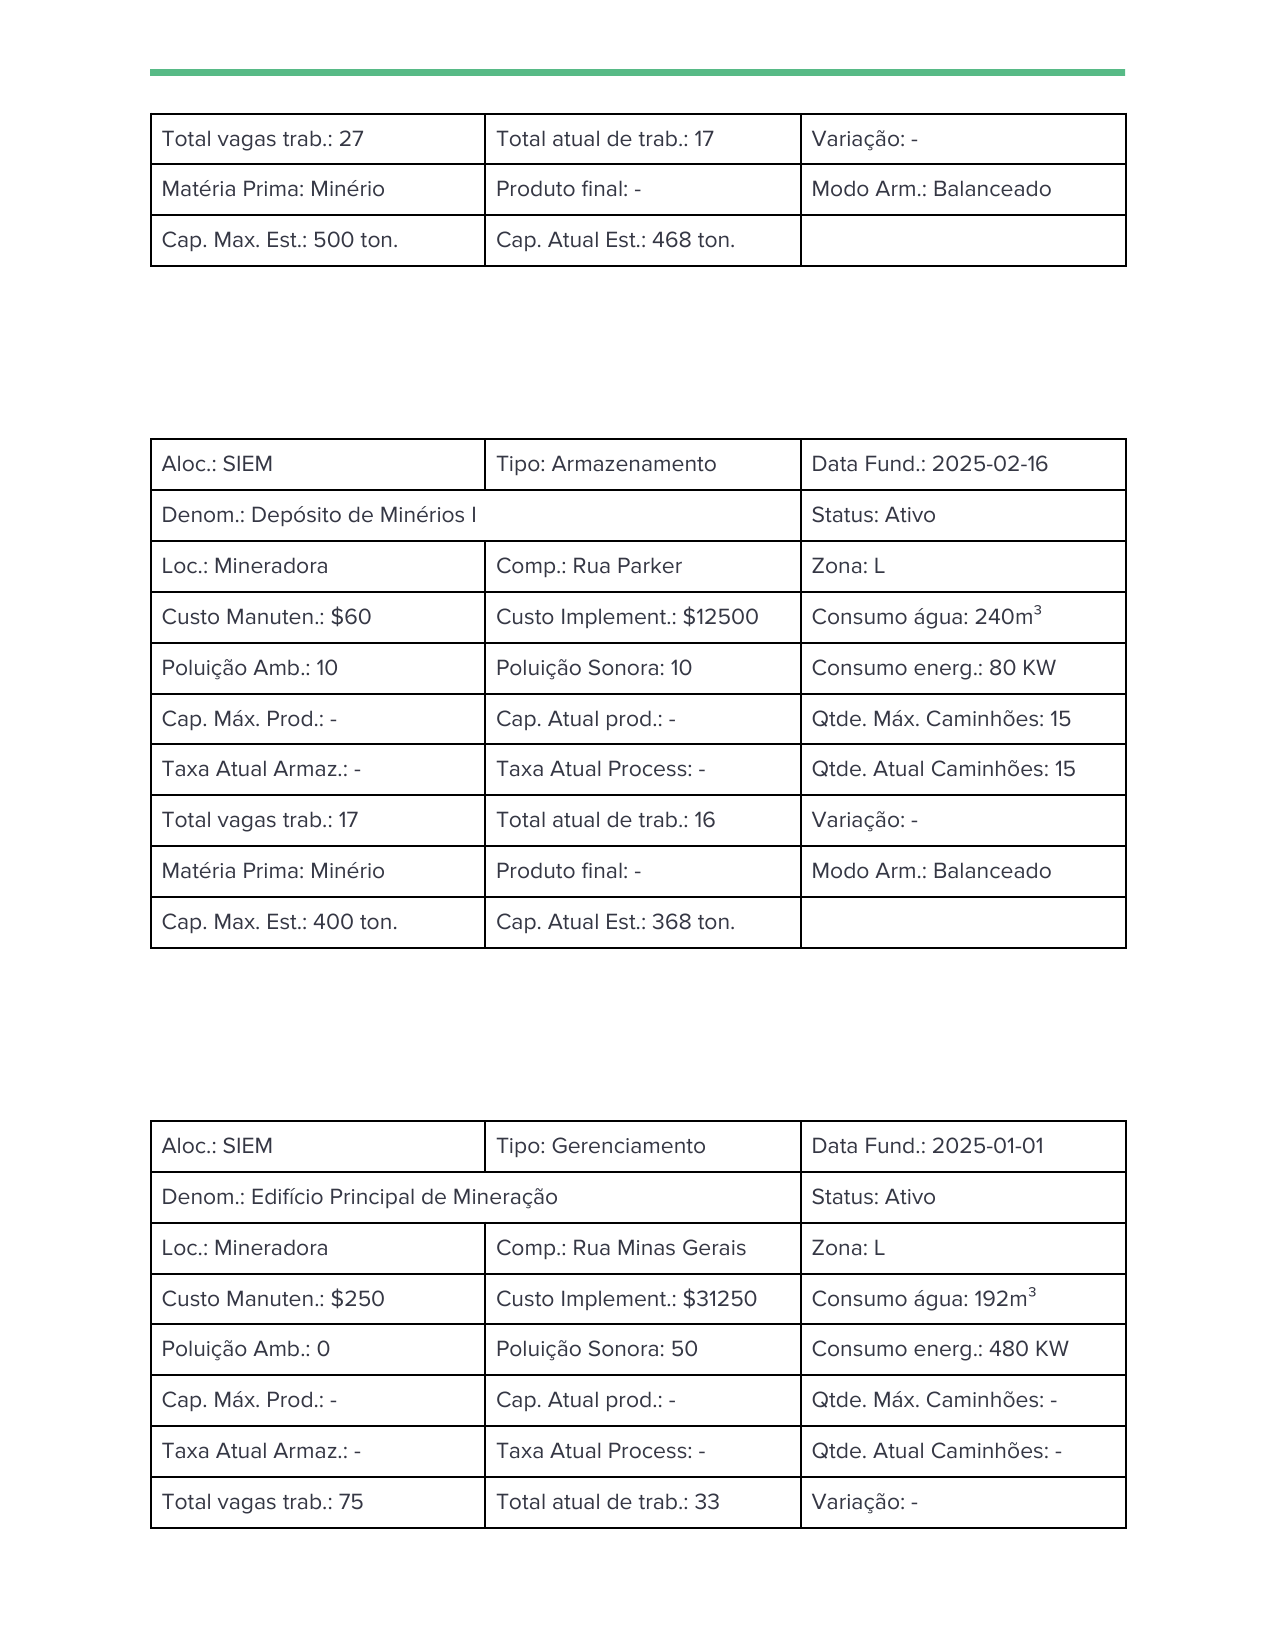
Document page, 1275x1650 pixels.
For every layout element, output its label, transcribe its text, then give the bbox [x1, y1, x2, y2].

table_cell Taxa Atual Process: - [486, 1427, 800, 1476]
table_cell Cap. Máx. Prod.: - [152, 695, 484, 743]
table_cell Total atual de trab.: 17 [486, 115, 800, 163]
table_header Data Fund.: 2025-01-01 [802, 1122, 1125, 1171]
table_header Aloc.: SIEM [152, 1122, 484, 1171]
table_cell Cap. Atual prod.: - [486, 1376, 800, 1425]
table_cell Total atual de trab.: 33 [486, 1478, 800, 1527]
picture [150, 69, 1125, 76]
table_cell Variação: - [802, 1478, 1125, 1527]
table_cell Produto final: - [486, 847, 800, 896]
table_cell Poluição Sonora: 10 [486, 644, 800, 692]
table_cell Qtde. Máx. Caminhões: - [802, 1376, 1125, 1425]
table_cell Matéria Prima: Minério [152, 165, 484, 214]
table_cell Variação: - [802, 115, 1125, 163]
table_cell Comp.: Rua Minas Gerais [486, 1224, 800, 1272]
table_cell Produto final: - [486, 165, 800, 214]
table_cell Loc.: Mineradora [152, 542, 484, 591]
table_cell Qtde. Atual Caminhões: 15 [802, 745, 1125, 794]
table_cell Taxa Atual Armaz.: - [152, 1427, 484, 1476]
table_cell Cap. Atual prod.: - [486, 695, 800, 743]
table_cell Matéria Prima: Minério [152, 847, 484, 896]
table_cell Qtde. Atual Caminhões: - [802, 1427, 1125, 1476]
table_cell Total atual de trab.: 16 [486, 796, 800, 845]
table_cell Taxa Atual Armaz.: - [152, 745, 484, 794]
table_cell Qtde. Máx. Caminhões: 15 [802, 695, 1125, 743]
table_cell Denom.: Depósito de Minérios I [152, 491, 800, 540]
table_cell Status: Ativo [802, 1173, 1125, 1222]
table_cell Variação: - [802, 796, 1125, 845]
table_cell [802, 216, 1125, 265]
table_cell Total vagas trab.: 27 [152, 115, 484, 163]
table_cell Modo Arm.: Balanceado [802, 847, 1125, 896]
table_cell Consumo água: 240m³ [802, 593, 1125, 642]
table_cell Cap. Max. Est.: 500 ton. [152, 216, 484, 265]
table_cell [802, 898, 1125, 947]
table_header Tipo: Gerenciamento [486, 1122, 800, 1171]
table_cell Status: Ativo [802, 491, 1125, 540]
table_cell Cap. Max. Est.: 400 ton. [152, 898, 484, 947]
table_cell Custo Implement.: $12500 [486, 593, 800, 642]
table_cell Modo Arm.: Balanceado [802, 165, 1125, 214]
table_cell Denom.: Edifício Principal de Mineração [152, 1173, 800, 1222]
table_cell Consumo energ.: 480 KW [802, 1325, 1125, 1374]
table_cell Poluição Amb.: 0 [152, 1325, 484, 1374]
table_cell Cap. Atual Est.: 468 ton. [486, 216, 800, 265]
table_cell Total vagas trab.: 75 [152, 1478, 484, 1527]
table_cell Consumo água: 192m³ [802, 1275, 1125, 1323]
table_cell Cap. Atual Est.: 368 ton. [486, 898, 800, 947]
table_header Data Fund.: 2025-02-16 [802, 440, 1125, 489]
table_cell Total vagas trab.: 17 [152, 796, 484, 845]
table_cell Zona: L [802, 1224, 1125, 1272]
table_header Aloc.: SIEM [152, 440, 484, 489]
table_cell Poluição Sonora: 50 [486, 1325, 800, 1374]
table_header Tipo: Armazenamento [486, 440, 800, 489]
table_cell Custo Manuten.: $250 [152, 1275, 484, 1323]
table_cell Zona: L [802, 542, 1125, 591]
table_cell Poluição Amb.: 10 [152, 644, 484, 692]
table_cell Custo Manuten.: $60 [152, 593, 484, 642]
table_cell Consumo energ.: 80 KW [802, 644, 1125, 692]
table_cell Loc.: Mineradora [152, 1224, 484, 1272]
table_cell Custo Implement.: $31250 [486, 1275, 800, 1323]
table_cell Cap. Máx. Prod.: - [152, 1376, 484, 1425]
table_cell Comp.: Rua Parker [486, 542, 800, 591]
table_cell Taxa Atual Process: - [486, 745, 800, 794]
